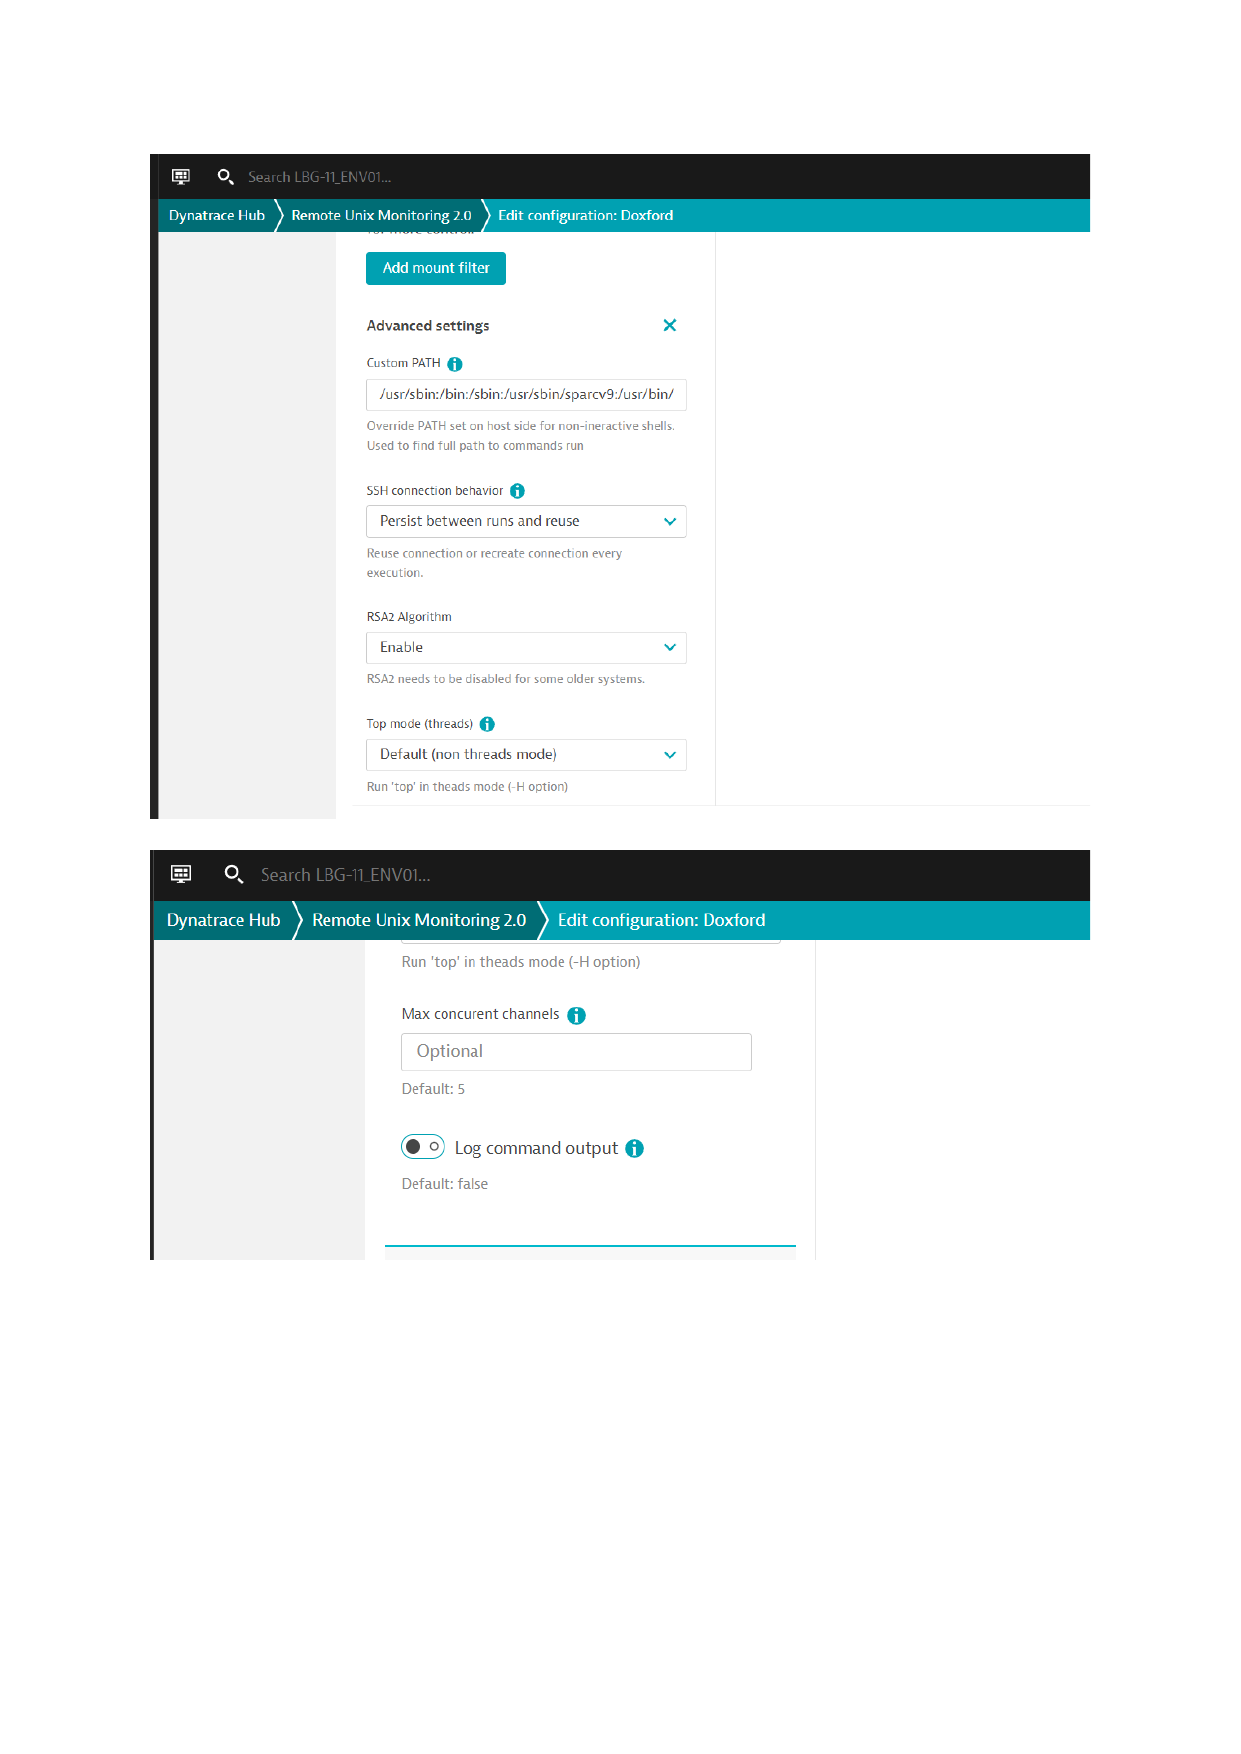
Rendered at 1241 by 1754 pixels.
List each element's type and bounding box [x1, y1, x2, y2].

picture [150, 850, 1091, 1260]
picture [150, 150, 1091, 819]
